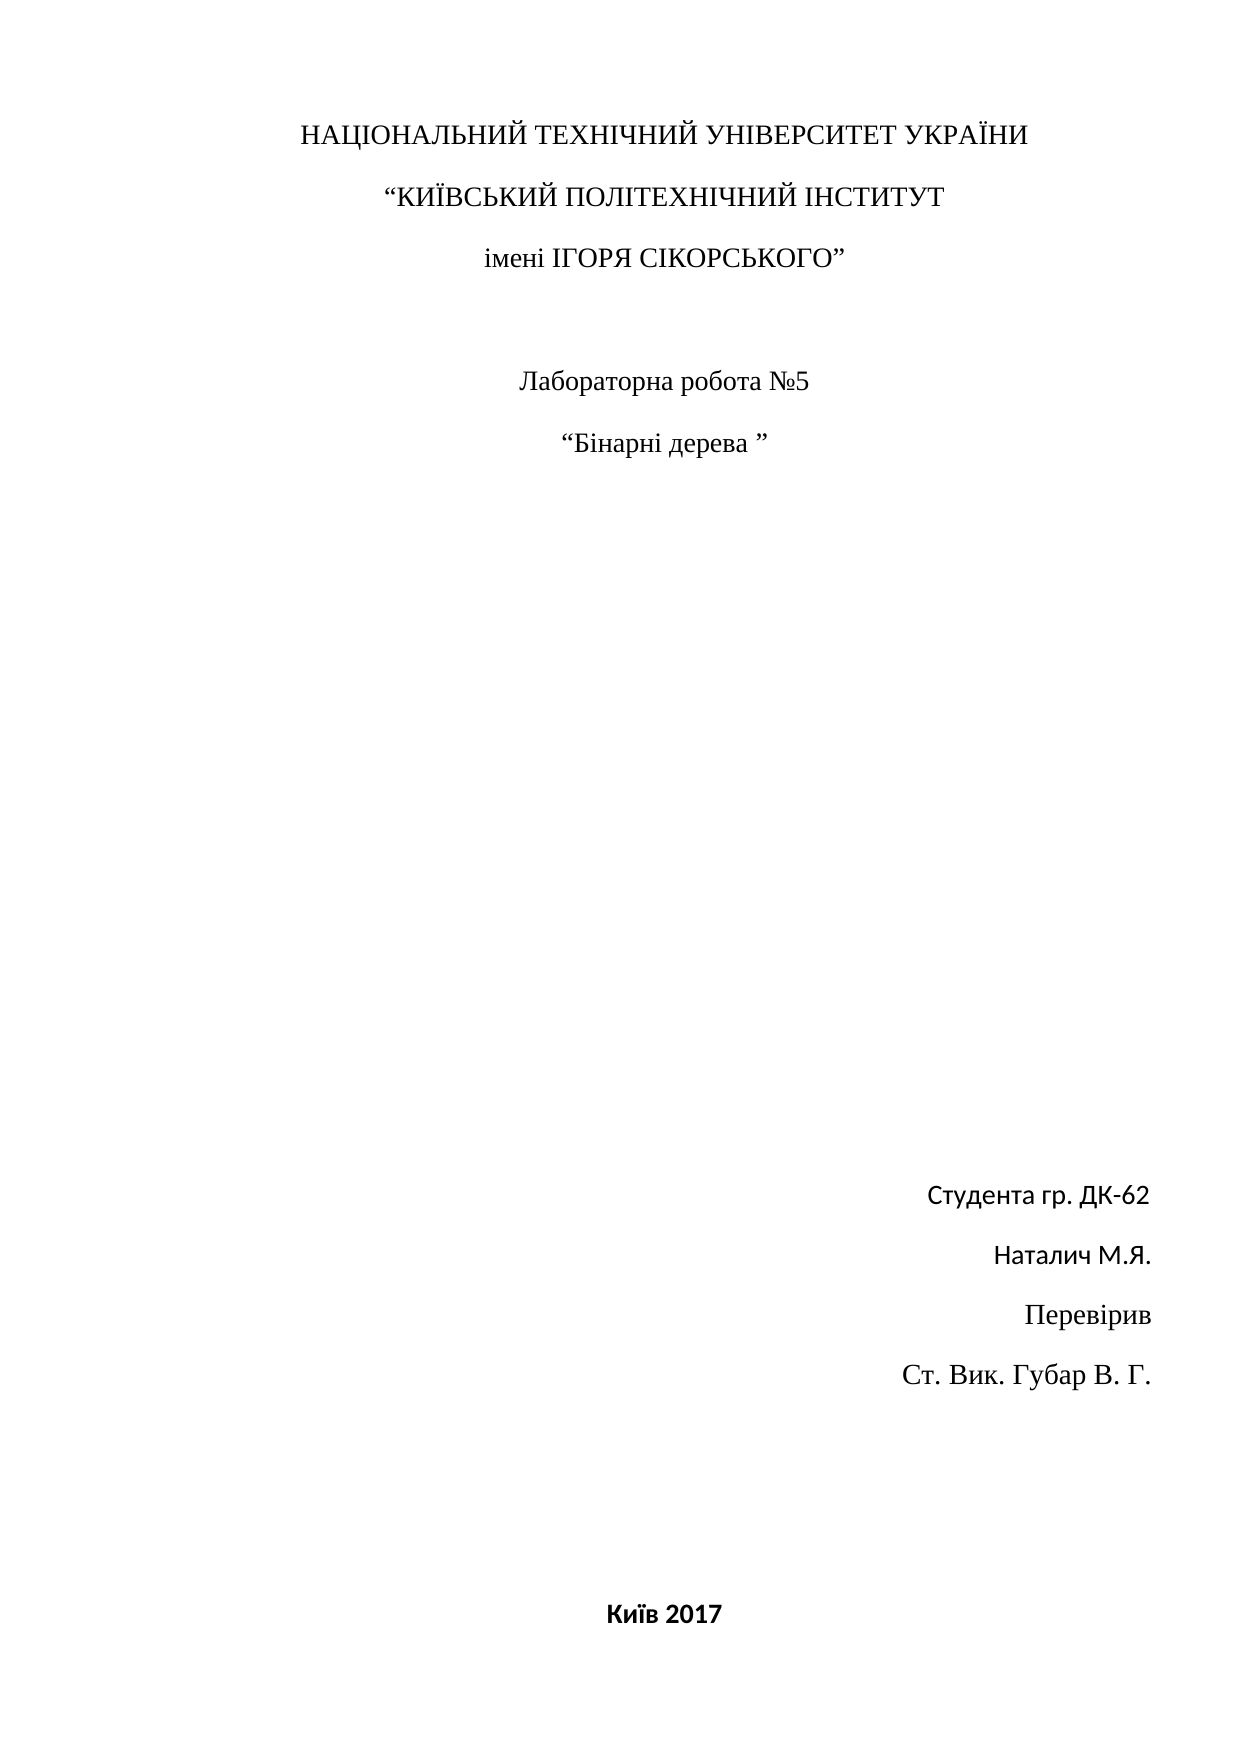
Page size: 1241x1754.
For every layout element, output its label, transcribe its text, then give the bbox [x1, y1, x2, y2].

text імені ІГОРЯ СІКОРСЬКОГО” [177, 241, 1152, 274]
text Ст. Вик. Губар В. Г. [177, 1357, 1152, 1390]
text Лабораторна робота №5 [177, 364, 1152, 397]
text Студента гр. ДК-62 [177, 1177, 1152, 1211]
text Київ 2017 [177, 1596, 1152, 1631]
text “Бінарні дерева ” [177, 426, 1152, 458]
text Наталич М.Я. [177, 1237, 1152, 1271]
text Перевірив [177, 1297, 1152, 1331]
text “КИЇВСЬКИЙ ПОЛІТЕХНІЧНИЙ ІНСТИТУТ [177, 180, 1152, 212]
text НАЦІОНАЛЬНИЙ ТЕХНІЧНИЙ УНІВЕРСИТЕТ УКРАЇНИ [177, 118, 1152, 151]
